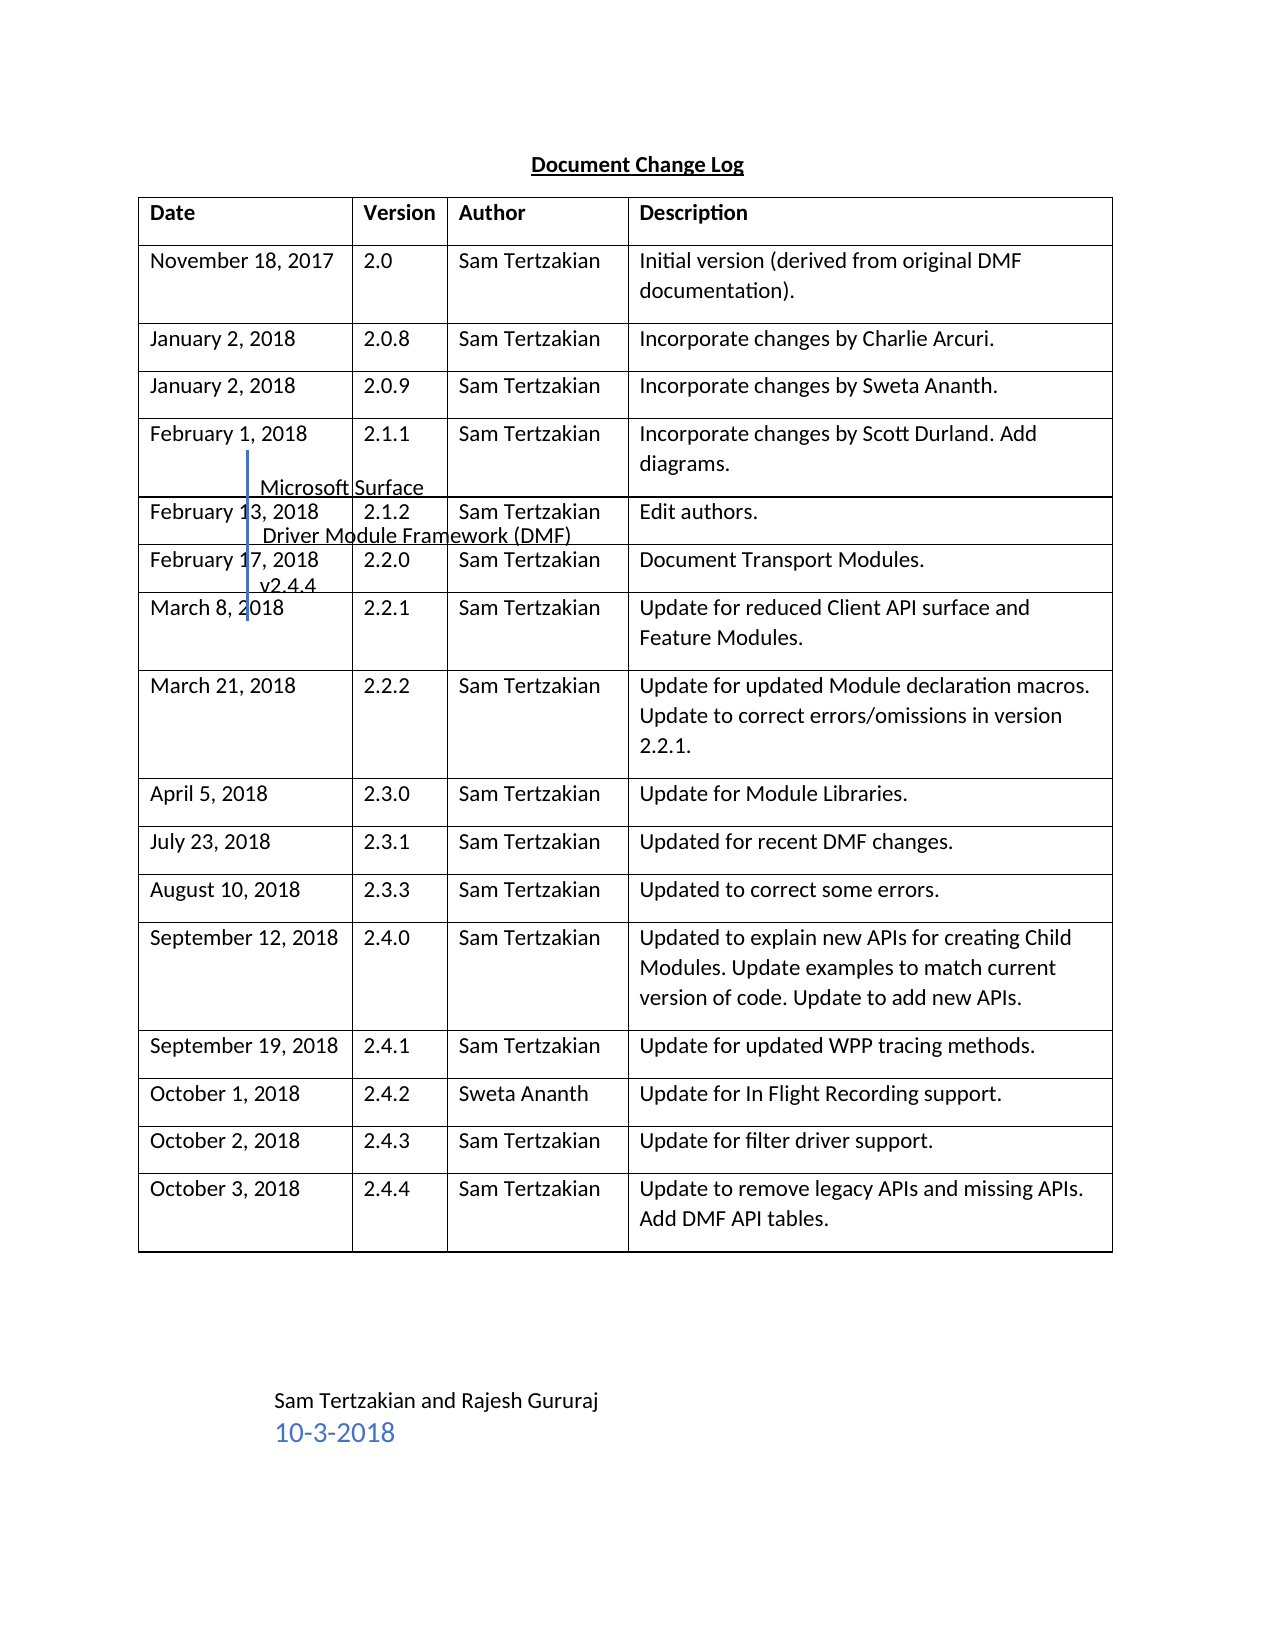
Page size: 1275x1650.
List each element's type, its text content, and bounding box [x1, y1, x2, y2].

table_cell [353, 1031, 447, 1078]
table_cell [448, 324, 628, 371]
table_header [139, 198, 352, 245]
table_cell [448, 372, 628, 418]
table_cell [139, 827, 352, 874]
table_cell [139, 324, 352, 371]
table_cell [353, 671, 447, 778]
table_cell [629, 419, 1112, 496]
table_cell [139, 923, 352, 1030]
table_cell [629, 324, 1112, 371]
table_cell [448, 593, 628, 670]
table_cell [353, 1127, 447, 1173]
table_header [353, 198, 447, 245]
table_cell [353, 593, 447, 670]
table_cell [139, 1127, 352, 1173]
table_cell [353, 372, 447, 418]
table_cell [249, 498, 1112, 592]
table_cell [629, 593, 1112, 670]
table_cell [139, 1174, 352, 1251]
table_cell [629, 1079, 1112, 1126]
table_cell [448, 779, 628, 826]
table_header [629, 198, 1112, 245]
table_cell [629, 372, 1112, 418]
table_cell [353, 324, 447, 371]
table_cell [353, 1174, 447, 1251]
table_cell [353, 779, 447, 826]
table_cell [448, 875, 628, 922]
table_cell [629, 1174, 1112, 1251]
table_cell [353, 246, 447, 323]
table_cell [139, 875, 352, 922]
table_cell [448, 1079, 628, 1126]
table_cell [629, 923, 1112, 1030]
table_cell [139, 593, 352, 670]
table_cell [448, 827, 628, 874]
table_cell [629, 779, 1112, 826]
text Document Change Log [150, 150, 1125, 178]
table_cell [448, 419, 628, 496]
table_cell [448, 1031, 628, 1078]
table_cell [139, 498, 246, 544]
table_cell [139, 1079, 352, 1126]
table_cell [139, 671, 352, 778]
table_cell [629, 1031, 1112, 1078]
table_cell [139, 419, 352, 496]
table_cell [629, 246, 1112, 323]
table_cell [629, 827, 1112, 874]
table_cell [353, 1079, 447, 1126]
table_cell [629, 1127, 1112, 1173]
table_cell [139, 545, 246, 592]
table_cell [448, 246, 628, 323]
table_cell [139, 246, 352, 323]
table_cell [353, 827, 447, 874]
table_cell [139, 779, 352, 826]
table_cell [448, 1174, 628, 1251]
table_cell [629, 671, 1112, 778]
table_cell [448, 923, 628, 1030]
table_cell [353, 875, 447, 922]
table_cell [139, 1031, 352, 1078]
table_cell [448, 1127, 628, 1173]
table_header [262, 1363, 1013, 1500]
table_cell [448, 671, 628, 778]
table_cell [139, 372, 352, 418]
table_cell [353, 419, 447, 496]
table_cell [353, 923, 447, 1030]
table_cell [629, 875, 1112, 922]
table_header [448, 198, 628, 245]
